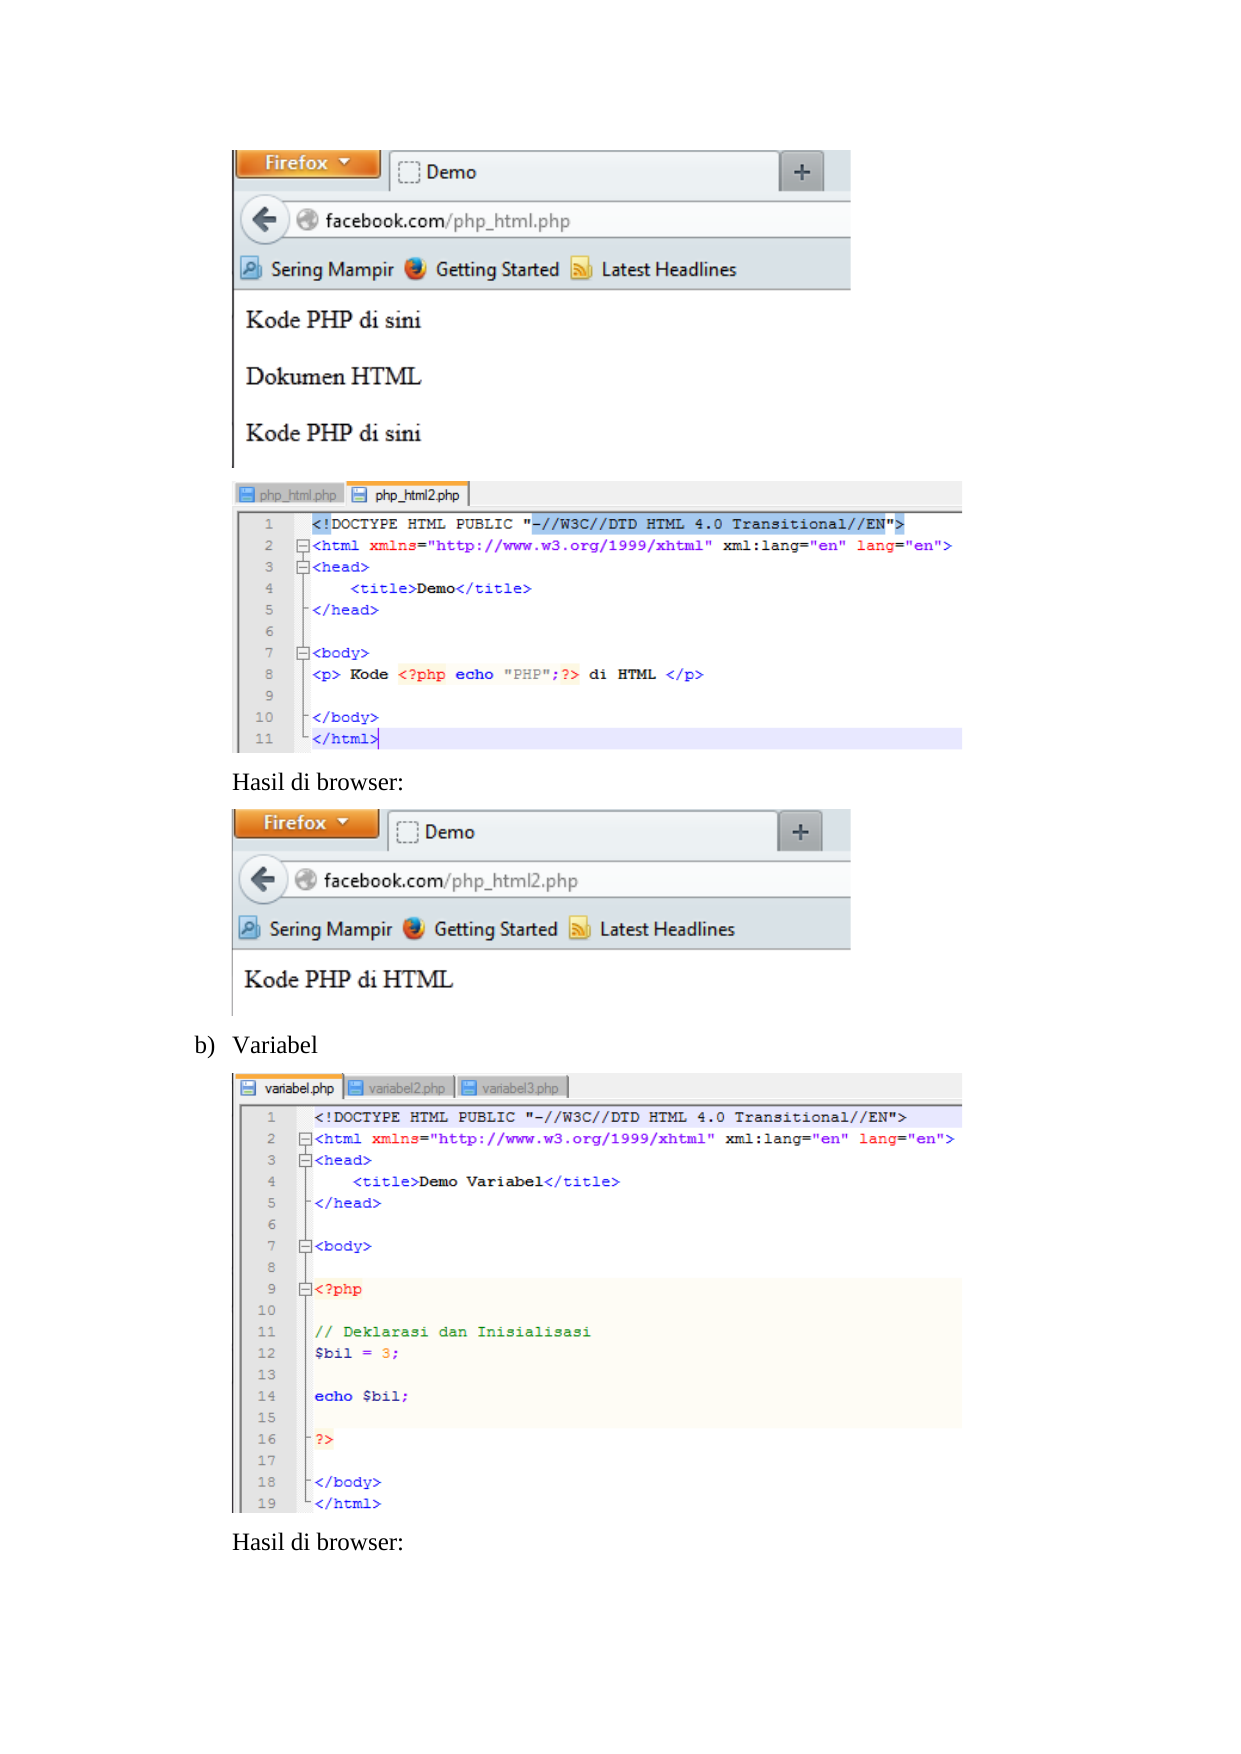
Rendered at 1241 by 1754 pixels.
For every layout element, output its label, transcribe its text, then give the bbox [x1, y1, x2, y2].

picture [231, 809, 851, 1016]
list Hasil di browser: [232, 1527, 1090, 1555]
picture [231, 1073, 963, 1513]
picture [231, 150, 851, 468]
list Variabel [194, 1030, 1090, 1059]
list Hasil di browser: [232, 767, 1090, 795]
picture [231, 481, 963, 753]
